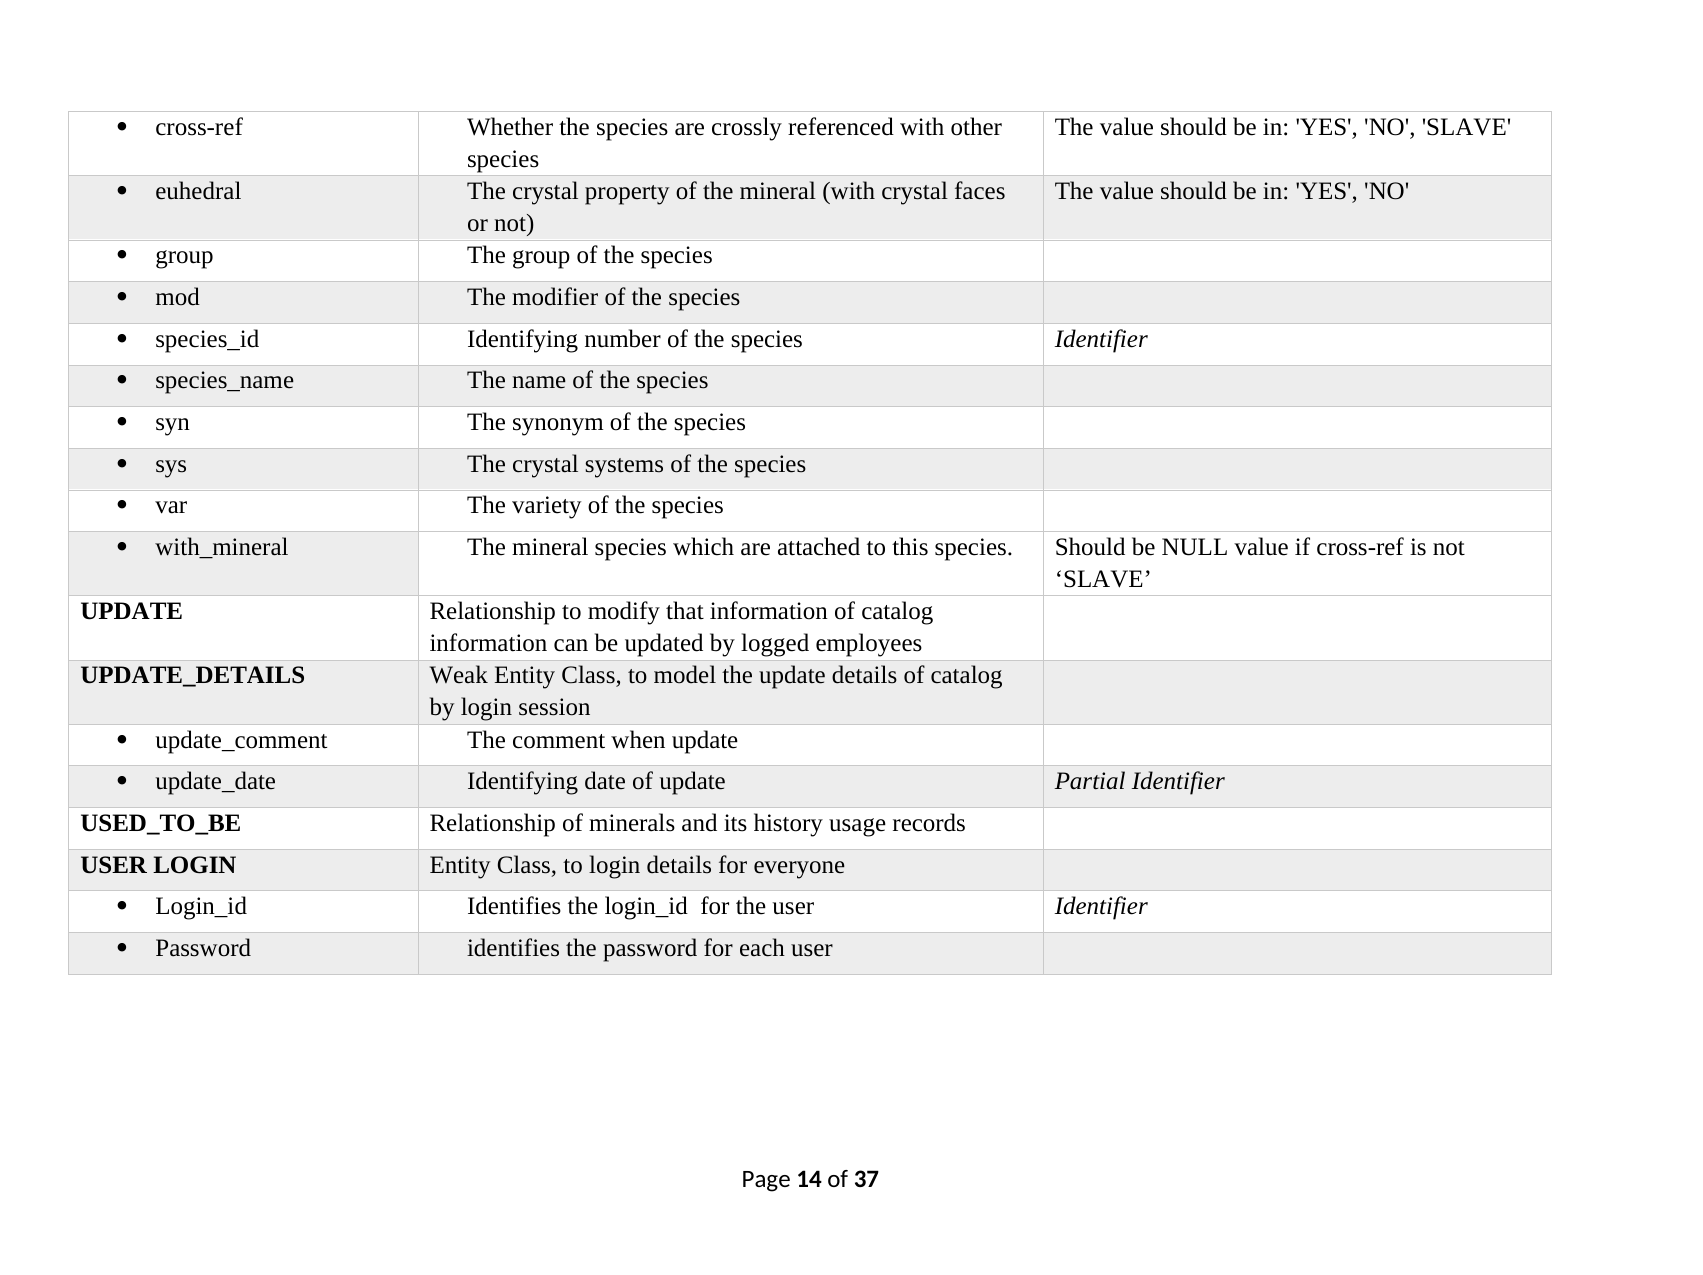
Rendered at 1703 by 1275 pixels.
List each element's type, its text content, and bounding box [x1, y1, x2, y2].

table_cell The synonym of the species [419, 407, 1043, 448]
table_cell Relationship of minerals and its history usage records [419, 808, 1043, 849]
table_cell The comment when update [419, 725, 1043, 765]
table_cell group [69, 241, 418, 281]
table_cell The variety of the species [419, 491, 1043, 531]
table_cell Identifying number of the species [419, 324, 1043, 364]
table_cell The crystal property of the mineral (with crystal faces or not) [419, 176, 1043, 239]
table_cell Identifier [1044, 891, 1551, 932]
table_cell The group of the species [419, 241, 1043, 281]
table_cell Partial Identifier [1044, 766, 1551, 807]
table_cell Relationship to modify that information of catalog information can be updated by logged employees [419, 596, 1043, 659]
table_cell The value should be in: 'YES', 'NO' [1044, 176, 1551, 239]
table_cell species_name [69, 366, 418, 406]
table_cell [1044, 725, 1551, 765]
table_cell USER LOGIN [69, 850, 418, 890]
table_cell identifies the password for each user [419, 933, 1043, 974]
table_cell Should be NULL value if cross-ref is not ‘SLAVE’ [1044, 532, 1551, 595]
table_cell Whether the species are crossly referenced with other species [419, 112, 1043, 175]
table_cell Identifies the login_id for the user [419, 891, 1043, 932]
table_cell euhedral [69, 176, 418, 239]
table_cell Identifying date of update [419, 766, 1043, 807]
table_cell species_id [69, 324, 418, 364]
table_cell Password [69, 933, 418, 974]
table_cell sys [69, 449, 418, 489]
table_cell cross-ref [69, 112, 418, 175]
table_cell update_comment [69, 725, 418, 765]
table_cell update_date [69, 766, 418, 807]
table_cell [1044, 808, 1551, 849]
table_cell [1044, 933, 1551, 974]
table_cell The name of the species [419, 366, 1043, 406]
table_cell Entity Class, to login details for everyone [419, 850, 1043, 890]
table_cell syn [69, 407, 418, 448]
table_cell The mineral species which are attached to this species. [419, 532, 1043, 595]
table_cell [1044, 850, 1551, 890]
table_cell [1044, 596, 1551, 659]
table_cell Identifier [1044, 324, 1551, 364]
table_cell USED_TO_BE [69, 808, 418, 849]
table_cell var [69, 491, 418, 531]
table_cell Weak Entity Class, to model the update details of catalog by login session [419, 661, 1043, 724]
table_cell mod [69, 282, 418, 323]
table_cell Login_id [69, 891, 418, 932]
table_cell [1044, 366, 1551, 406]
table_cell The modifier of the species [419, 282, 1043, 323]
table_cell UPDATE [69, 596, 418, 659]
table_cell [1044, 282, 1551, 323]
table_cell [1044, 449, 1551, 489]
table_cell [1044, 407, 1551, 448]
table_cell [1044, 661, 1551, 724]
table_cell [1044, 241, 1551, 281]
table_cell with_mineral [69, 532, 418, 595]
table_cell The crystal systems of the species [419, 449, 1043, 489]
table_cell The value should be in: 'YES', 'NO', 'SLAVE' [1044, 112, 1551, 175]
table_cell [1044, 491, 1551, 531]
table_cell UPDATE_DETAILS [69, 661, 418, 724]
